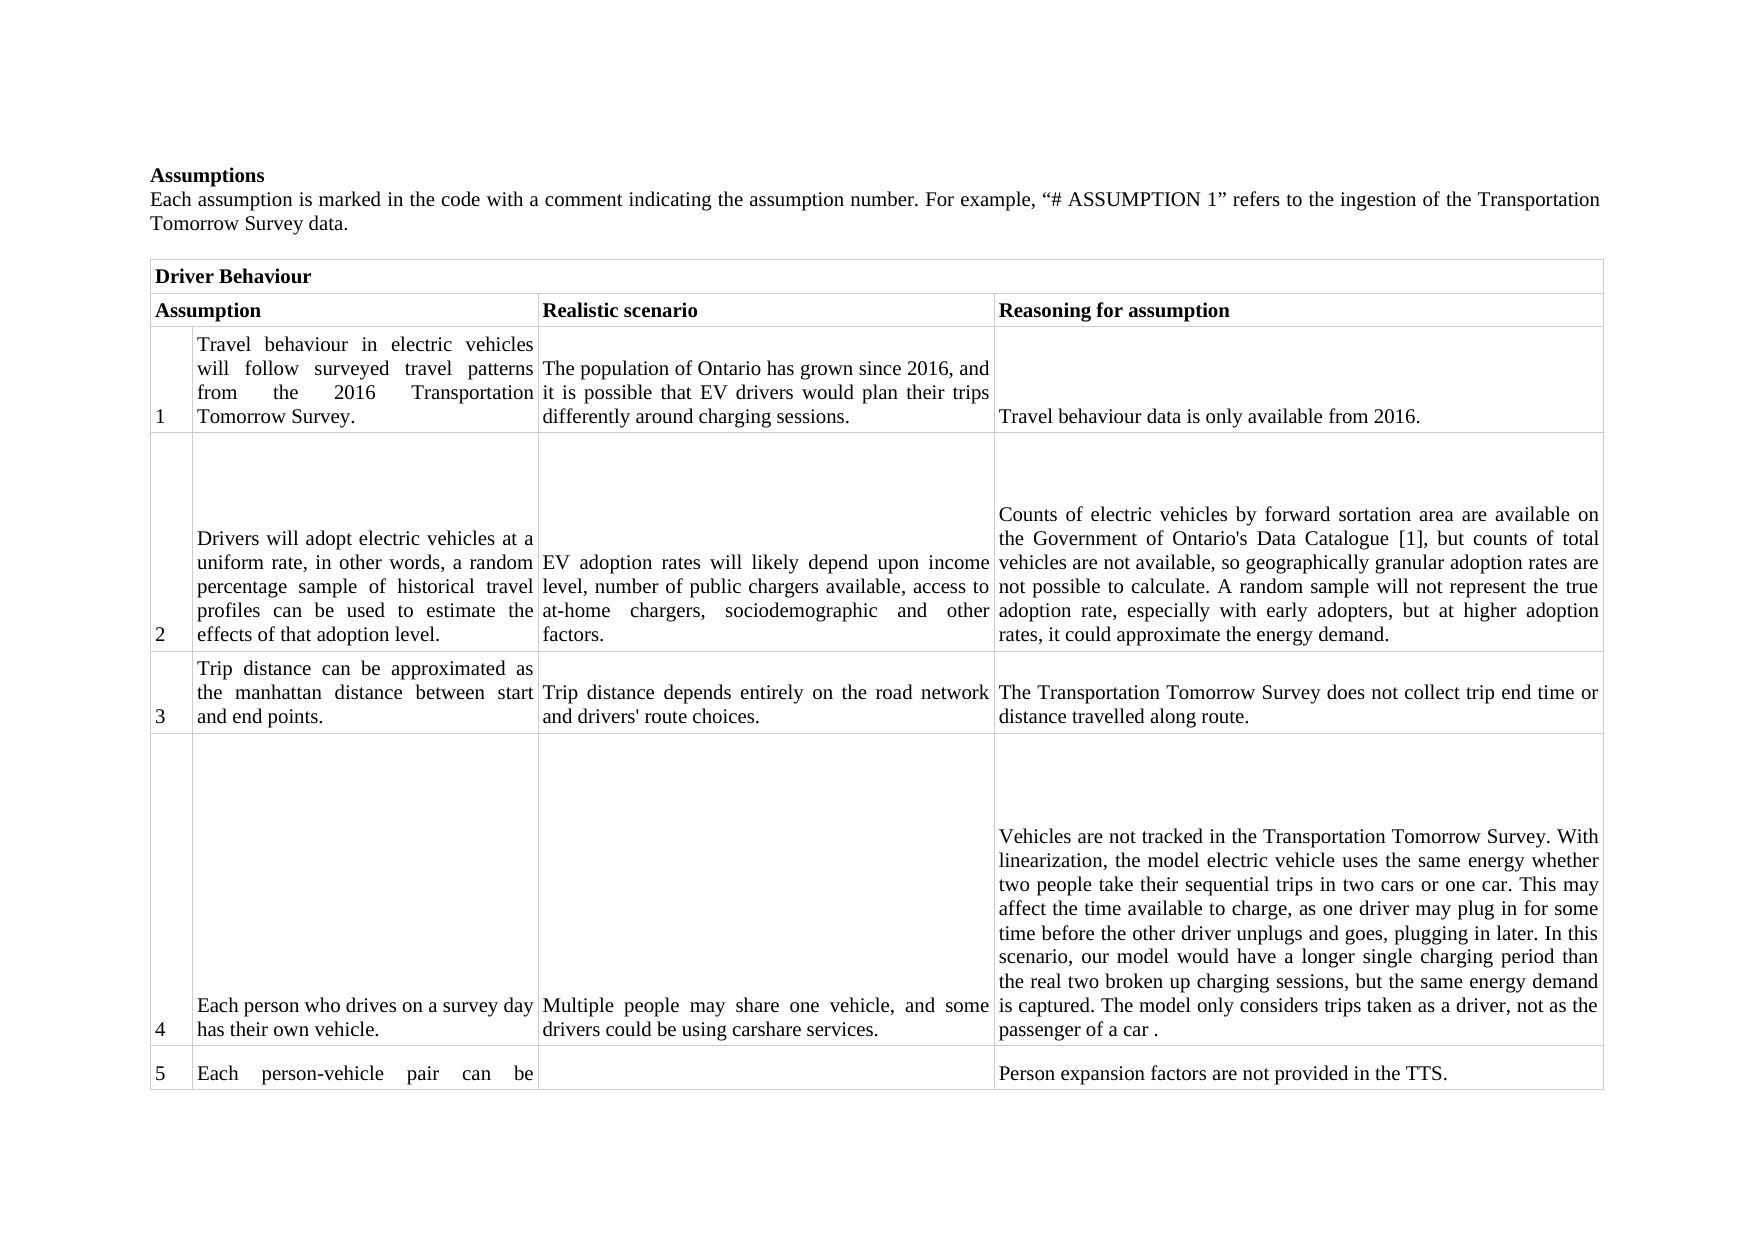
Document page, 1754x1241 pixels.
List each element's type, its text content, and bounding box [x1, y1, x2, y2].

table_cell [193, 1046, 538, 1089]
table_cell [995, 1046, 1603, 1089]
table_cell The population of Ontario has grown since 2016, and it is possible that EV drivers would plan their trips differently around charging sessions. [539, 327, 994, 432]
table_cell EV adoption rates will likely depend upon income level, number of public chargers available, access to at-home chargers, sociodemographic and other factors. [539, 433, 994, 651]
table_cell [539, 1046, 994, 1089]
table_cell Vehicles are not tracked in the Transportation Tomorrow Survey. With linearization, the model electric vehicle uses the same energy whether two people take their sequential trips in two cars or one car. This may affect the time available to charge, as one driver may plug in for some time before the other driver unplugs and goes, plugging in later. In this scenario, our model would have a longer single charging period than the real two broken up charging sessions, but the same energy demand is captured. The model only considers trips taken as a driver, not as the passenger of a car . [995, 734, 1603, 1045]
table_cell Assumption [151, 294, 538, 326]
table_cell Trip distance can be approximated as the manhattan distance between start and end points. [193, 652, 538, 732]
table_cell Each person who drives on a survey day has their own vehicle. [193, 734, 538, 1045]
text Each assumption is marked in the code with a comment indicating the assumption number. For example, “# ASSUMPTION 1” refers to the ingestion of the Transportation Tomorrow Survey data. [150, 187, 1604, 235]
table_cell 5 [151, 1046, 192, 1089]
table_cell 1 [151, 327, 192, 432]
table_cell 2 [151, 433, 192, 651]
table_cell 3 [151, 652, 192, 732]
table_cell Travel behaviour data is only available from 2016. [995, 327, 1603, 432]
table_cell The Transportation Tomorrow Survey does not collect trip end time or distance travelled along route. [995, 652, 1603, 732]
subtitle Assumptions [150, 162, 1604, 187]
table_cell Travel behaviour in electric vehicles will follow surveyed travel patterns from the 2016 Transportation Tomorrow Survey. [193, 327, 538, 432]
table_cell Realistic scenario [539, 294, 994, 326]
table_cell Reasoning for assumption [995, 294, 1603, 326]
table_header Driver Behaviour [151, 260, 1603, 292]
table_cell Counts of electric vehicles by forward sortation area are available on the Government of Ontario's Data Catalogue [1], but counts of total vehicles are not available, so geographically granular adoption rates are not possible to calculate. A random sample will not represent the true adoption rate, especially with early adopters, but at higher adoption rates, it could approximate the energy demand. [995, 433, 1603, 651]
table_cell Multiple people may share one vehicle, and some drivers could be using carshare services. [539, 734, 994, 1045]
table_cell Trip distance depends entirely on the road network and drivers' route choices. [539, 652, 994, 732]
table_cell Drivers will adopt electric vehicles at a uniform rate, in other words, a random percentage sample of historical travel profiles can be used to estimate the effects of that adoption level. [193, 433, 538, 651]
table_cell 4 [151, 734, 192, 1045]
